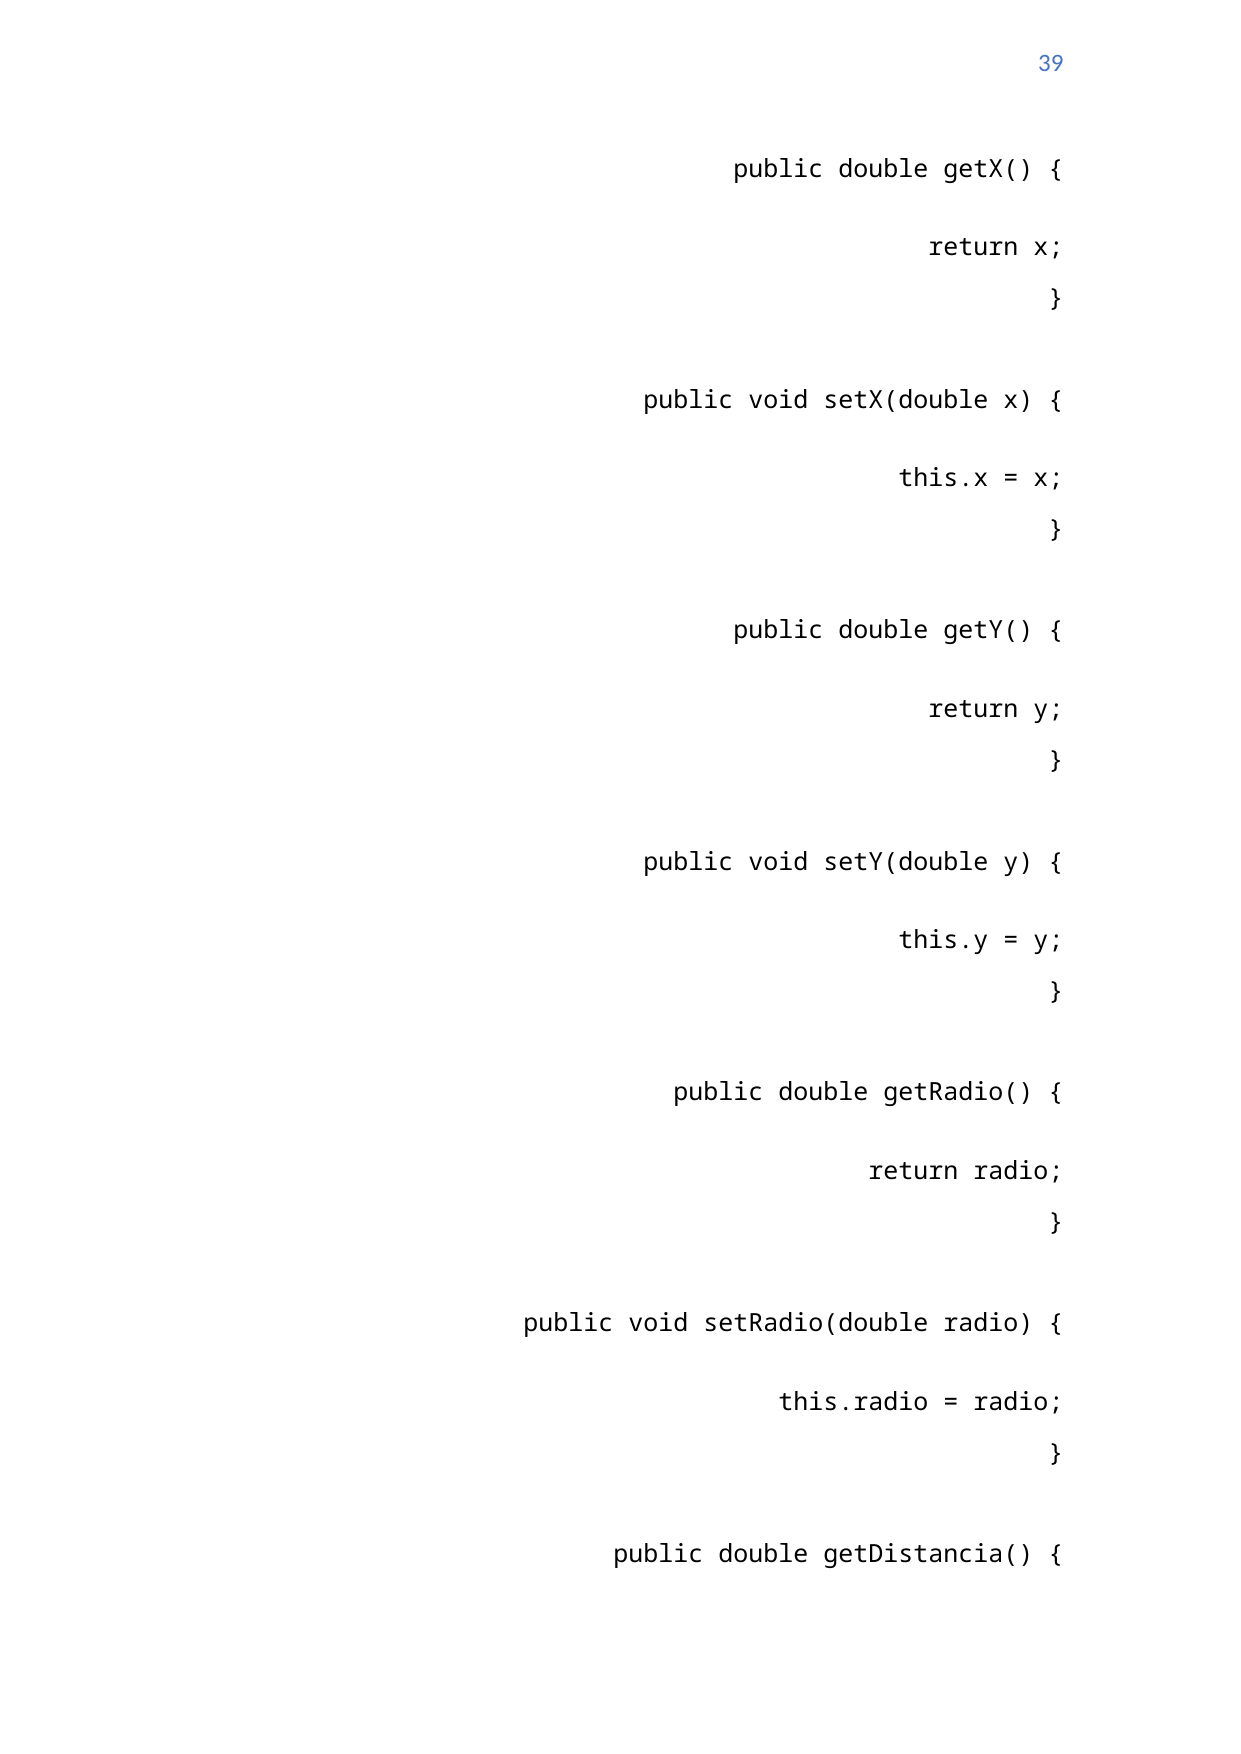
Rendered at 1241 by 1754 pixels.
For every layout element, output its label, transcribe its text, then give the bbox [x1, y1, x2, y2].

text this.x = x; [177, 432, 1063, 494]
text public double getX() { [177, 150, 1063, 184]
text } [177, 280, 1063, 314]
text public double getY() { [177, 612, 1063, 646]
text return x; [177, 201, 1063, 263]
text } [177, 973, 1063, 1007]
text } [177, 511, 1063, 545]
text this.y = y; [177, 894, 1063, 956]
text } [177, 1203, 1063, 1238]
text } [177, 1434, 1063, 1468]
text public double getDistancia() { [177, 1536, 1063, 1570]
text public double getRadio() { [177, 1074, 1063, 1108]
text public void setY(double y) { [177, 843, 1063, 877]
text return radio; [177, 1125, 1063, 1187]
text return y; [177, 663, 1063, 725]
text this.radio = radio; [177, 1356, 1063, 1418]
text } [177, 742, 1063, 776]
text public void setRadio(double radio) { [177, 1305, 1063, 1339]
text public void setX(double x) { [177, 381, 1063, 415]
